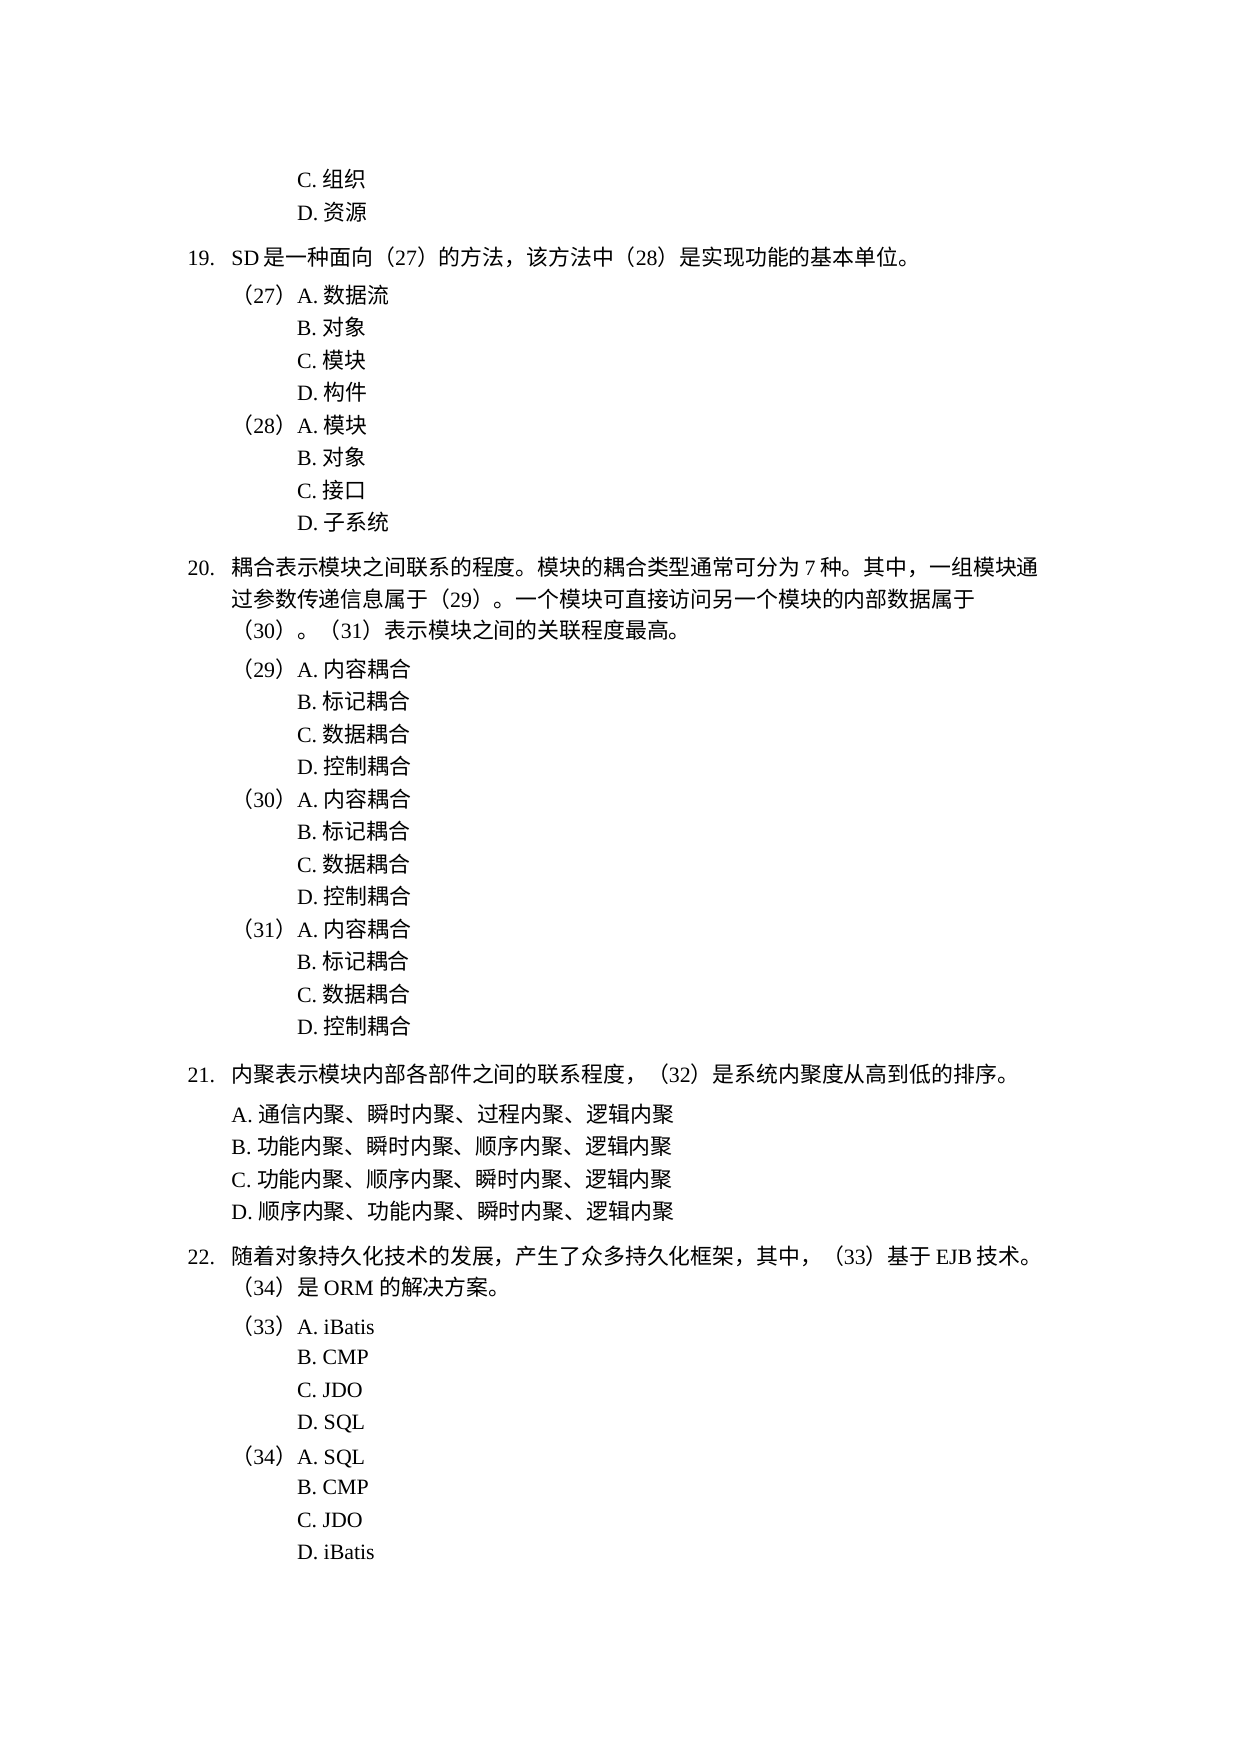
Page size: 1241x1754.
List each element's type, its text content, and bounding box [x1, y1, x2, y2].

text D. iBatis [231, 1536, 1053, 1568]
text D. 控制耦合 [231, 879, 1053, 911]
text D. SQL [231, 1406, 1053, 1438]
text D. 控制耦合 [231, 749, 1053, 781]
list 顺序内聚、功能内聚、瞬时内聚、逻辑内聚 [187, 1194, 1053, 1226]
text SD是一种面向（27）的方法，该方法中（28）是实现功能的基本单位。 [187, 239, 1053, 271]
text （29）A. 内容耦合 [187, 651, 1053, 684]
text （30）A. 内容耦合 [187, 781, 1053, 814]
text C. 接口 [231, 472, 1053, 505]
text C. 数据耦合 [231, 846, 1053, 879]
text B. CMP [231, 1341, 1053, 1373]
text C. 数据耦合 [231, 716, 1053, 749]
text B. 标记耦合 [231, 814, 1053, 846]
list 功能内聚、顺序内聚、瞬时内聚、逻辑内聚 [187, 1161, 1053, 1194]
text C. 数据耦合 [231, 976, 1053, 1009]
text （34）A. SQL [187, 1438, 1053, 1471]
text 耦合表示模块之间联系的程度。模块的耦合类型通常可分为7种。其中，一组模块通过参数传递信息属于（29）。一个模块可直接访问另一个模块的内部数据属于（30）。（31）表示模块之间的关联程度最高。 [187, 550, 1053, 645]
text C. JDO [231, 1373, 1053, 1406]
text D. 资源 [231, 194, 1053, 227]
text 内聚表示模块内部各部件之间的联系程度，（32）是系统内聚度从高到低的排序。 [187, 1054, 1053, 1090]
text B. CMP [231, 1471, 1053, 1503]
text C. 模块 [231, 342, 1053, 375]
text （31）A. 内容耦合 [187, 911, 1053, 944]
list 功能内聚、瞬时内聚、顺序内聚、逻辑内聚 [187, 1129, 1053, 1161]
text C. 组织 [231, 162, 1053, 194]
text （33）A. iBatis [187, 1308, 1053, 1341]
text D. 构件 [231, 375, 1053, 407]
text （27）A. 数据流 [187, 277, 1053, 310]
text C. JDO [231, 1503, 1053, 1536]
text D. 控制耦合 [231, 1009, 1053, 1041]
text B. 对象 [187, 310, 1053, 342]
text B. 标记耦合 [187, 944, 1053, 976]
text B. 对象 [231, 440, 1053, 472]
text D. 子系统 [231, 505, 1053, 537]
text （28）A. 模块 [187, 407, 1053, 440]
text B. 标记耦合 [231, 684, 1053, 716]
text 随着对象持久化技术的发展，产生了众多持久化框架，其中，（33）基于EJB技术。（34）是 ORM 的解决方案。 [187, 1239, 1053, 1302]
list 通信内聚、瞬时内聚、过程内聚、逻辑内聚 [187, 1096, 1053, 1129]
